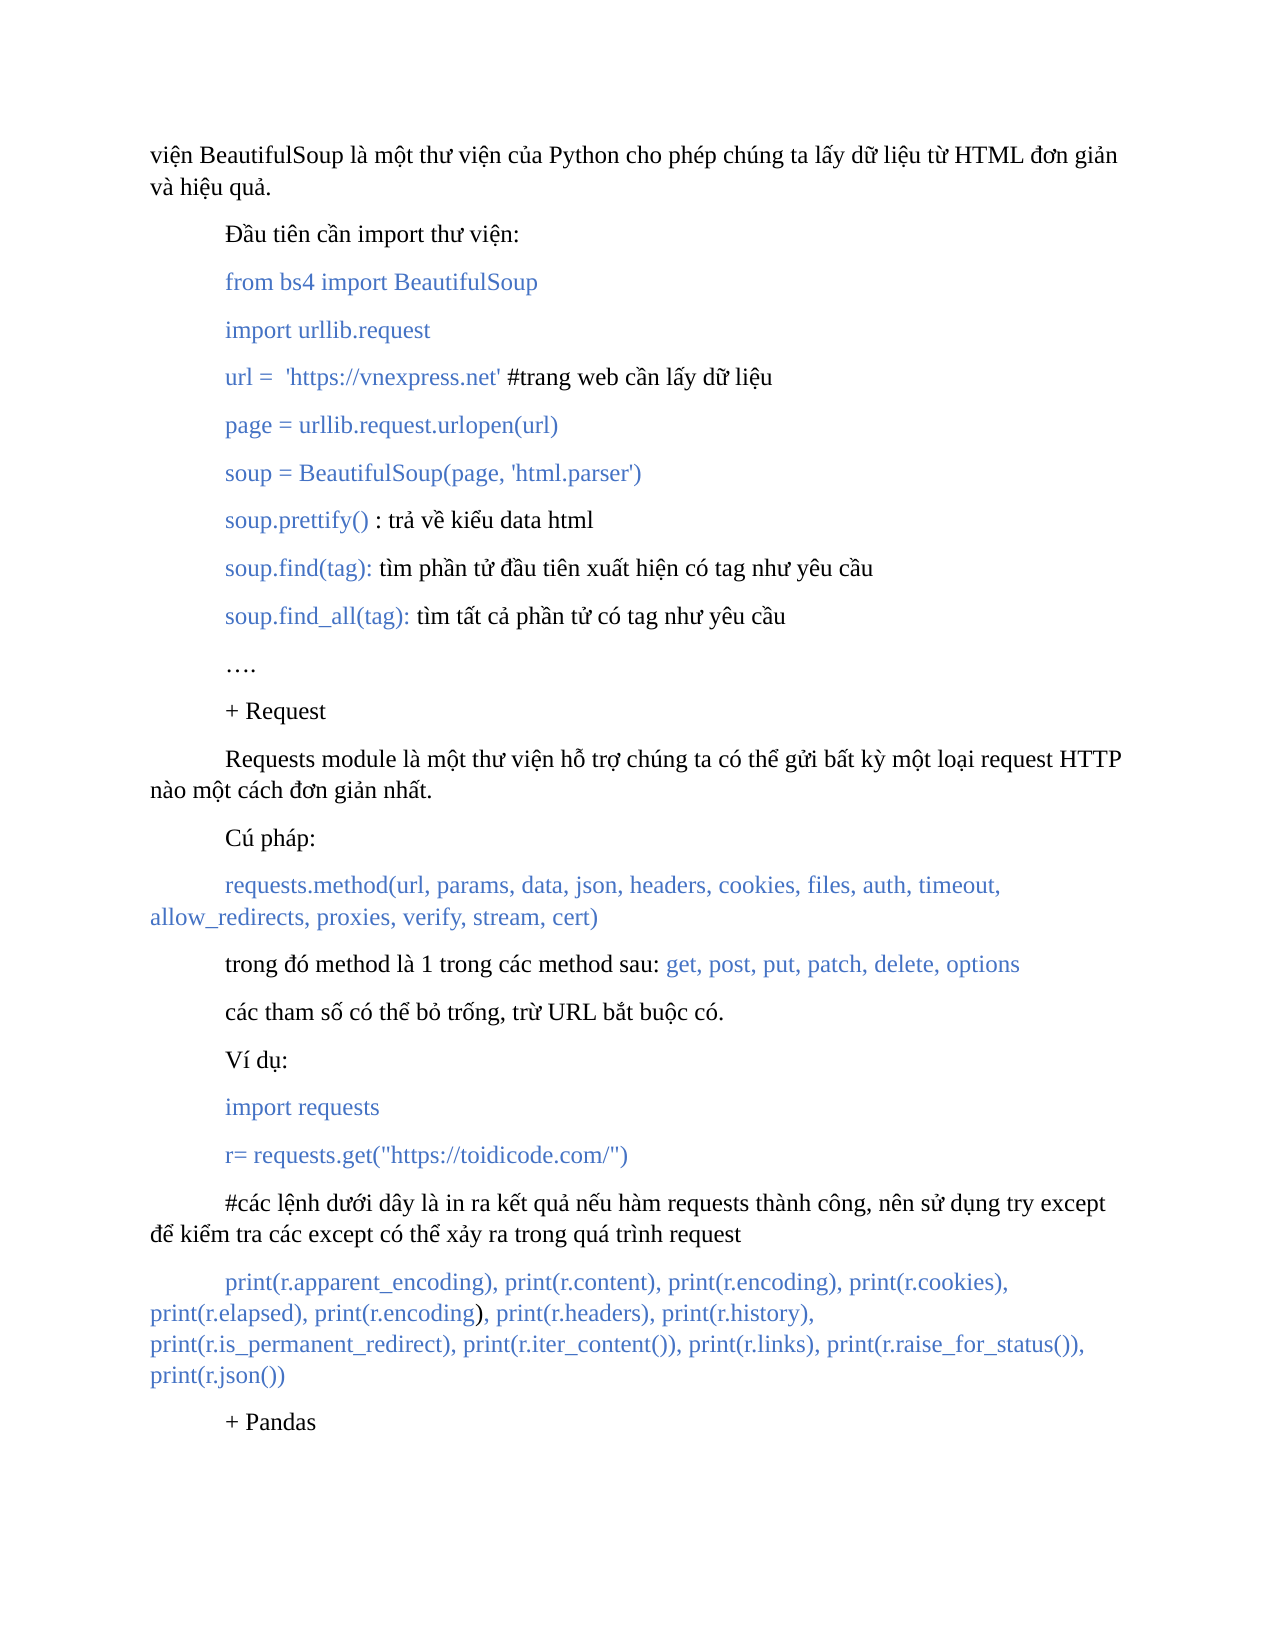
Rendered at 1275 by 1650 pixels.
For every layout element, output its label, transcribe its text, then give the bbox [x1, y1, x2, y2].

text requests.method(url, params, data, json, headers, cookies, files, auth, timeout, allow_redirects, proxies, verify, stream, cert) [150, 871, 1125, 930]
text + Request [150, 696, 1125, 725]
text Cú pháp: [150, 823, 1125, 852]
text soup.find_all(tag): tìm tất cả phần tử có tag như yêu cầu [150, 601, 1125, 630]
text Ví dụ: [150, 1045, 1125, 1073]
text print(r.apparent_encoding), print(r.content), print(r.encoding), print(r.cookies), print(r.elapsed), print(r.encoding), print(r.headers), print(r.history), print(r.is_permanent_redirect), print(r.iter_content()), print(r.links), print(r.raise_for_status()), print(r.json()) [150, 1267, 1125, 1388]
text các tham số có thể bỏ trống, trừ URL bắt buộc có. [150, 997, 1125, 1026]
text import urllib.request [150, 315, 1125, 343]
text soup.find(tag): tìm phần tử đầu tiên xuất hiện có tag như yêu cầu [150, 553, 1125, 582]
text Đầu tiên cần import thư viện: [150, 219, 1125, 248]
text r= requests.get("https://toidicode.com/") [150, 1140, 1125, 1169]
text + Pandas [150, 1407, 1125, 1436]
text soup = BeautifulSoup(page, 'html.parser') [150, 458, 1125, 487]
text page = urllib.request.urlopen(url) [150, 410, 1125, 439]
text Requests module là một thư viện hỗ trợ chúng ta có thể gửi bất kỳ một loại request HTTP nào một cách đơn giản nhất. [150, 744, 1125, 804]
text …. [150, 649, 1125, 677]
text #các lệnh dưới dây là in ra kết quả nếu hàm requests thành công, nên sử dụng try except để kiểm tra các except có thể xảy ra trong quá trình request [150, 1188, 1125, 1248]
text trong đó method là 1 trong các method sau: get, post, put, patch, delete, options [150, 949, 1125, 978]
text soup.prettify() : trả về kiểu data html [150, 506, 1125, 534]
text from bs4 import BeautifulSoup [150, 267, 1125, 296]
text import requests [150, 1092, 1125, 1121]
text url = 'https://vnexpress.net' #trang web cần lấy dữ liệu [150, 362, 1125, 391]
